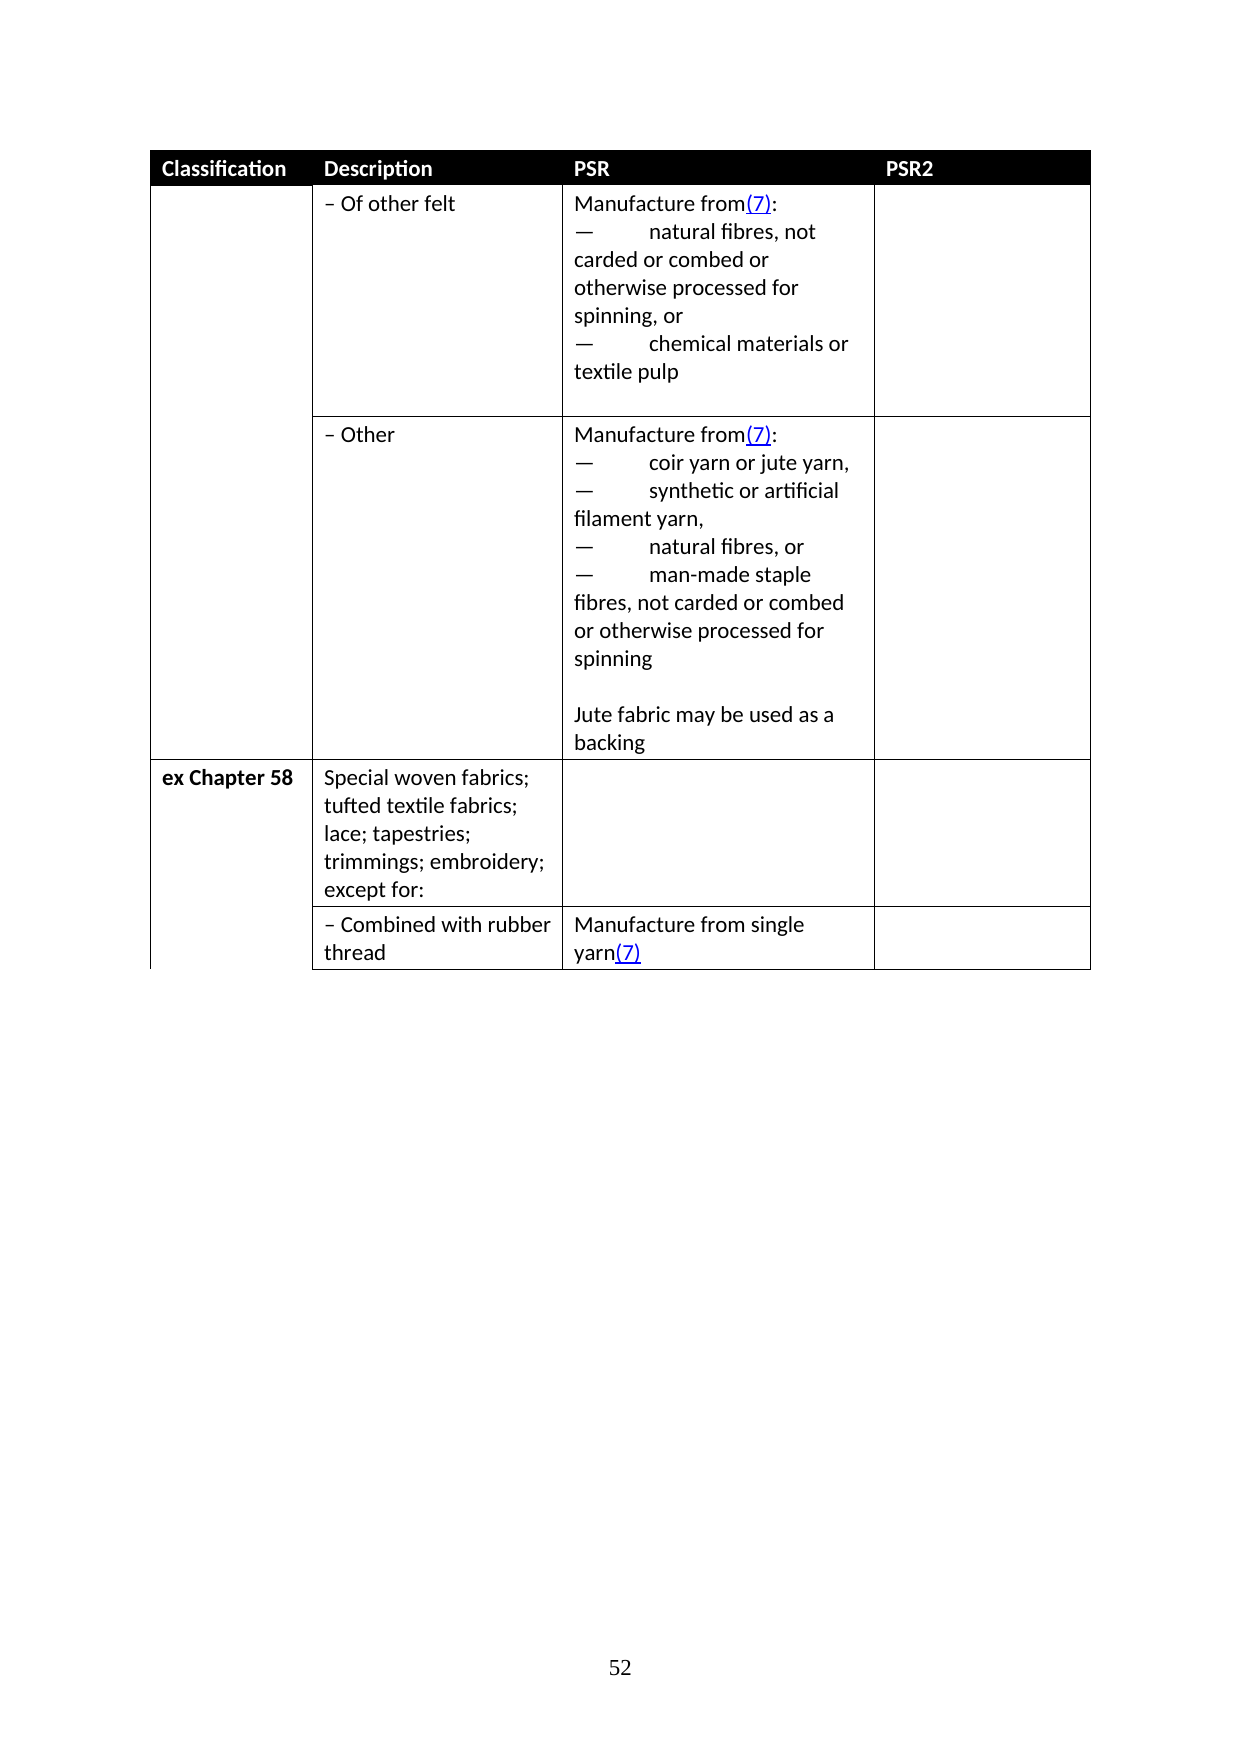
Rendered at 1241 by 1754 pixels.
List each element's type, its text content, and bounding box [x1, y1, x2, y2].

table_cell Special woven fabrics; tufted textile fabrics; lace; tapestries; trimmings; embroidery; except for: [313, 760, 562, 906]
table_cell [875, 760, 1090, 906]
table_cell – Other [313, 417, 562, 759]
table_cell ex Chapter 58 [151, 760, 312, 969]
table_cell Manufacture from(7): — natural fibres, not carded or combed or otherwise processed for spinning, or — chemical materials or textile pulp [563, 185, 874, 416]
table_header Description [313, 151, 562, 185]
table_cell [875, 417, 1090, 759]
table_cell Manufacture from(7): — coir yarn or jute yarn, — synthetic or artificial filament yarn, — natural fibres, or — man-made staple fibres, not carded or combed or otherwise processed for spinning Jute fabric may be used as a backing [563, 417, 874, 759]
table_cell Manufacture from single yarn(7) [563, 907, 874, 969]
table_cell [875, 907, 1090, 969]
table_cell [875, 185, 1090, 416]
table_header PSR [563, 151, 874, 185]
table_header PSR2 [875, 151, 1090, 185]
table_cell – Combined with rubber thread [313, 907, 562, 969]
table_header Classification [151, 151, 312, 185]
table_cell – Of other felt [313, 185, 562, 416]
table_cell [563, 760, 874, 906]
